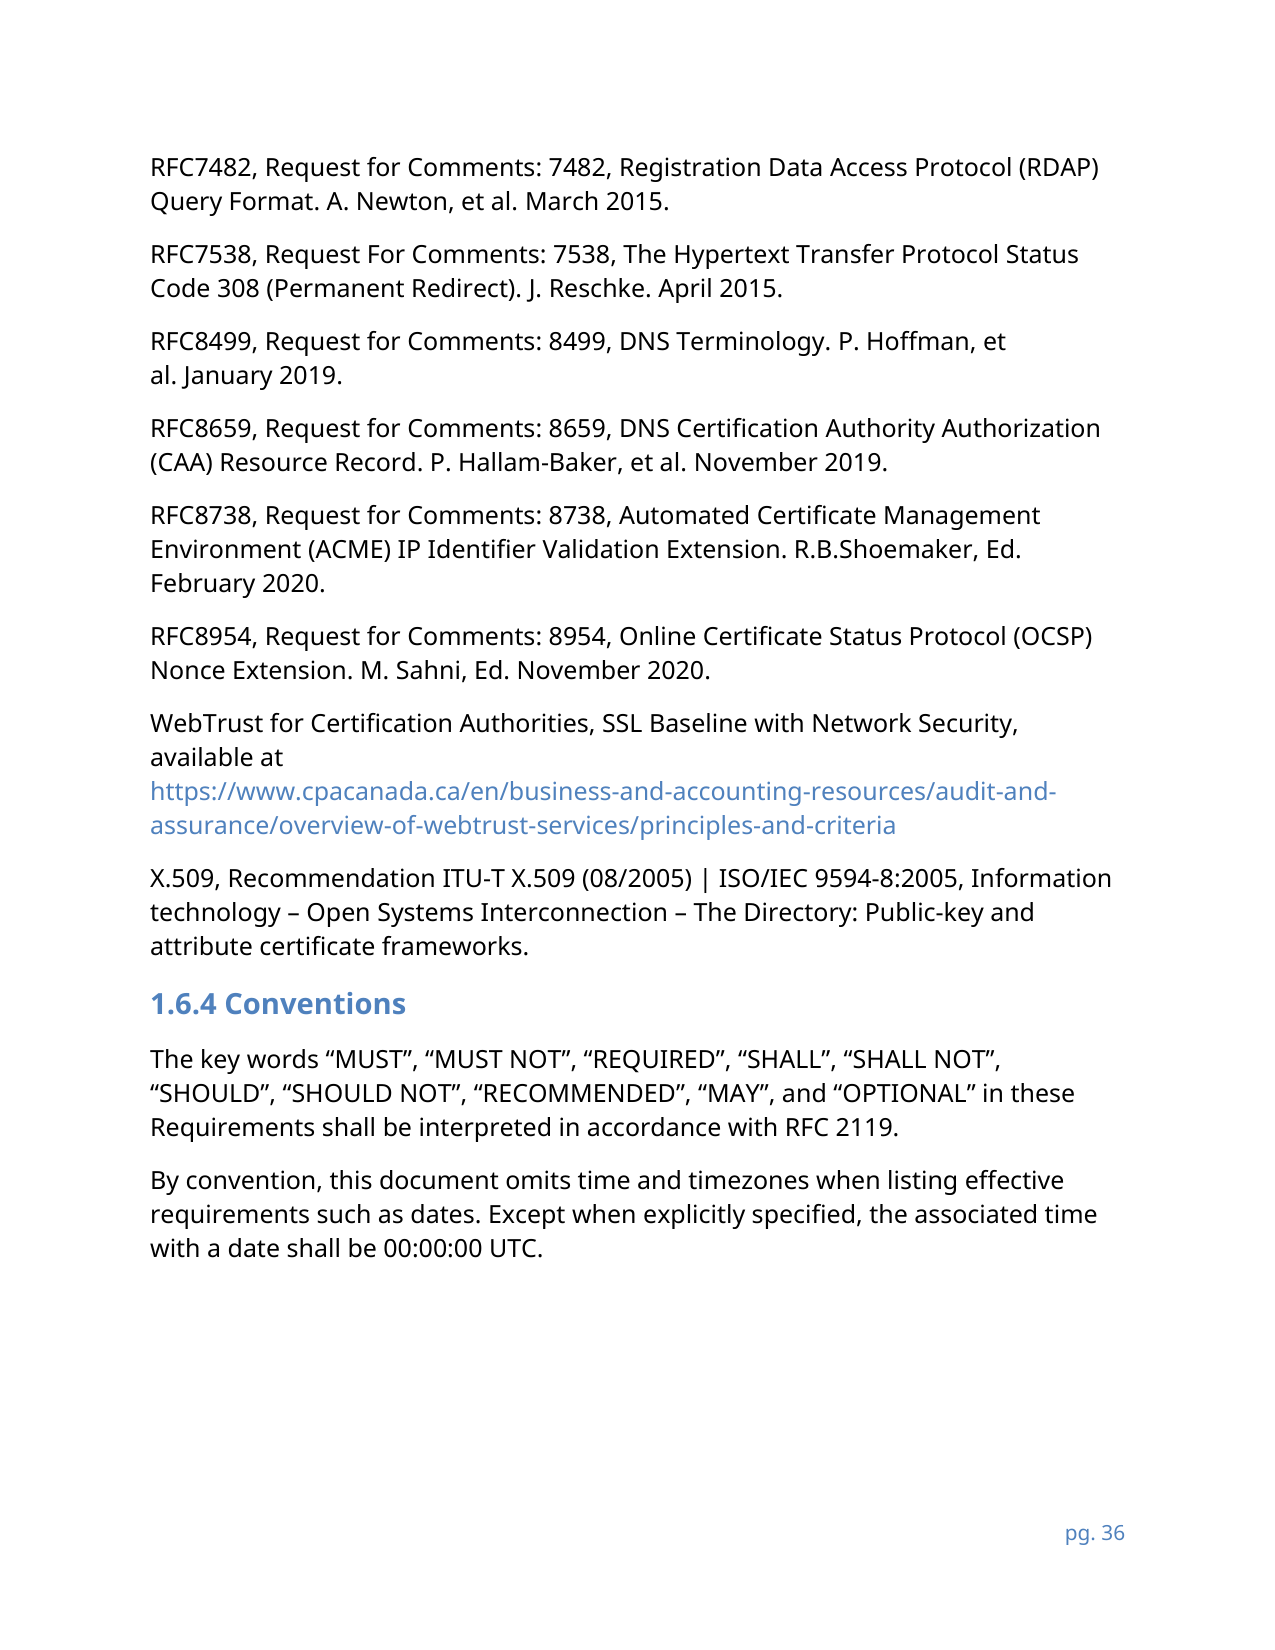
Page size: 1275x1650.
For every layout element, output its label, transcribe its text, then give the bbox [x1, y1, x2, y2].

text WebTrust for Certification Authorities, SSL Baseline with Network Security, available at https://www.cpacanada.ca/en/business-and-accounting-resources/audit-and-assurance/overview-of-webtrust-services/principles-and-criteria [150, 705, 1125, 842]
text By convention, this document omits time and timezones when listing effective requirements such as dates. Except when explicitly specified, the associated time with a date shall be 00:00:00 UTC. [150, 1163, 1125, 1265]
text RFC8659, Request for Comments: 8659, DNS Certification Authority Authorization (CAA) Resource Record. P. Hallam-Baker, et al. November 2019. [150, 411, 1125, 479]
text RFC8499, Request for Comments: 8499, DNS Terminology. P. Hoffman, et al. January 2019. [150, 324, 1125, 392]
text RFC8738, Request for Comments: 8738, Automated Certificate Management Environment (ACME) IP Identifier Validation Extension. R.B.Shoemaker, Ed. February 2020. [150, 497, 1125, 600]
text RFC8954, Request for Comments: 8954, Online Certificate Status Protocol (OCSP) Nonce Extension. M. Sahni, Ed. November 2020. [150, 618, 1125, 687]
text The key words “MUST”, “MUST NOT”, “REQUIRED”, “SHALL”, “SHALL NOT”, “SHOULD”, “SHOULD NOT”, “RECOMMENDED”, “MAY”, and “OPTIONAL” in these Requirements shall be interpreted in accordance with RFC 2119. [150, 1042, 1125, 1144]
text RFC7538, Request For Comments: 7538, The Hypertext Transfer Protocol Status Code 308 (Permanent Redirect). J. Reschke. April 2015. [150, 237, 1125, 305]
text X.509, Recommendation ITU-T X.509 (08/2005) | ISO/IEC 9594-8:2005, Information technology – Open Systems Interconnection – The Directory: Public-key and attribute certificate frameworks. [150, 860, 1125, 962]
text RFC7482, Request for Comments: 7482, Registration Data Access Protocol (RDAP) Query Format. A. Newton, et al. March 2015. [150, 150, 1125, 218]
subtitle 1.6.4 Conventions [150, 983, 1125, 1023]
